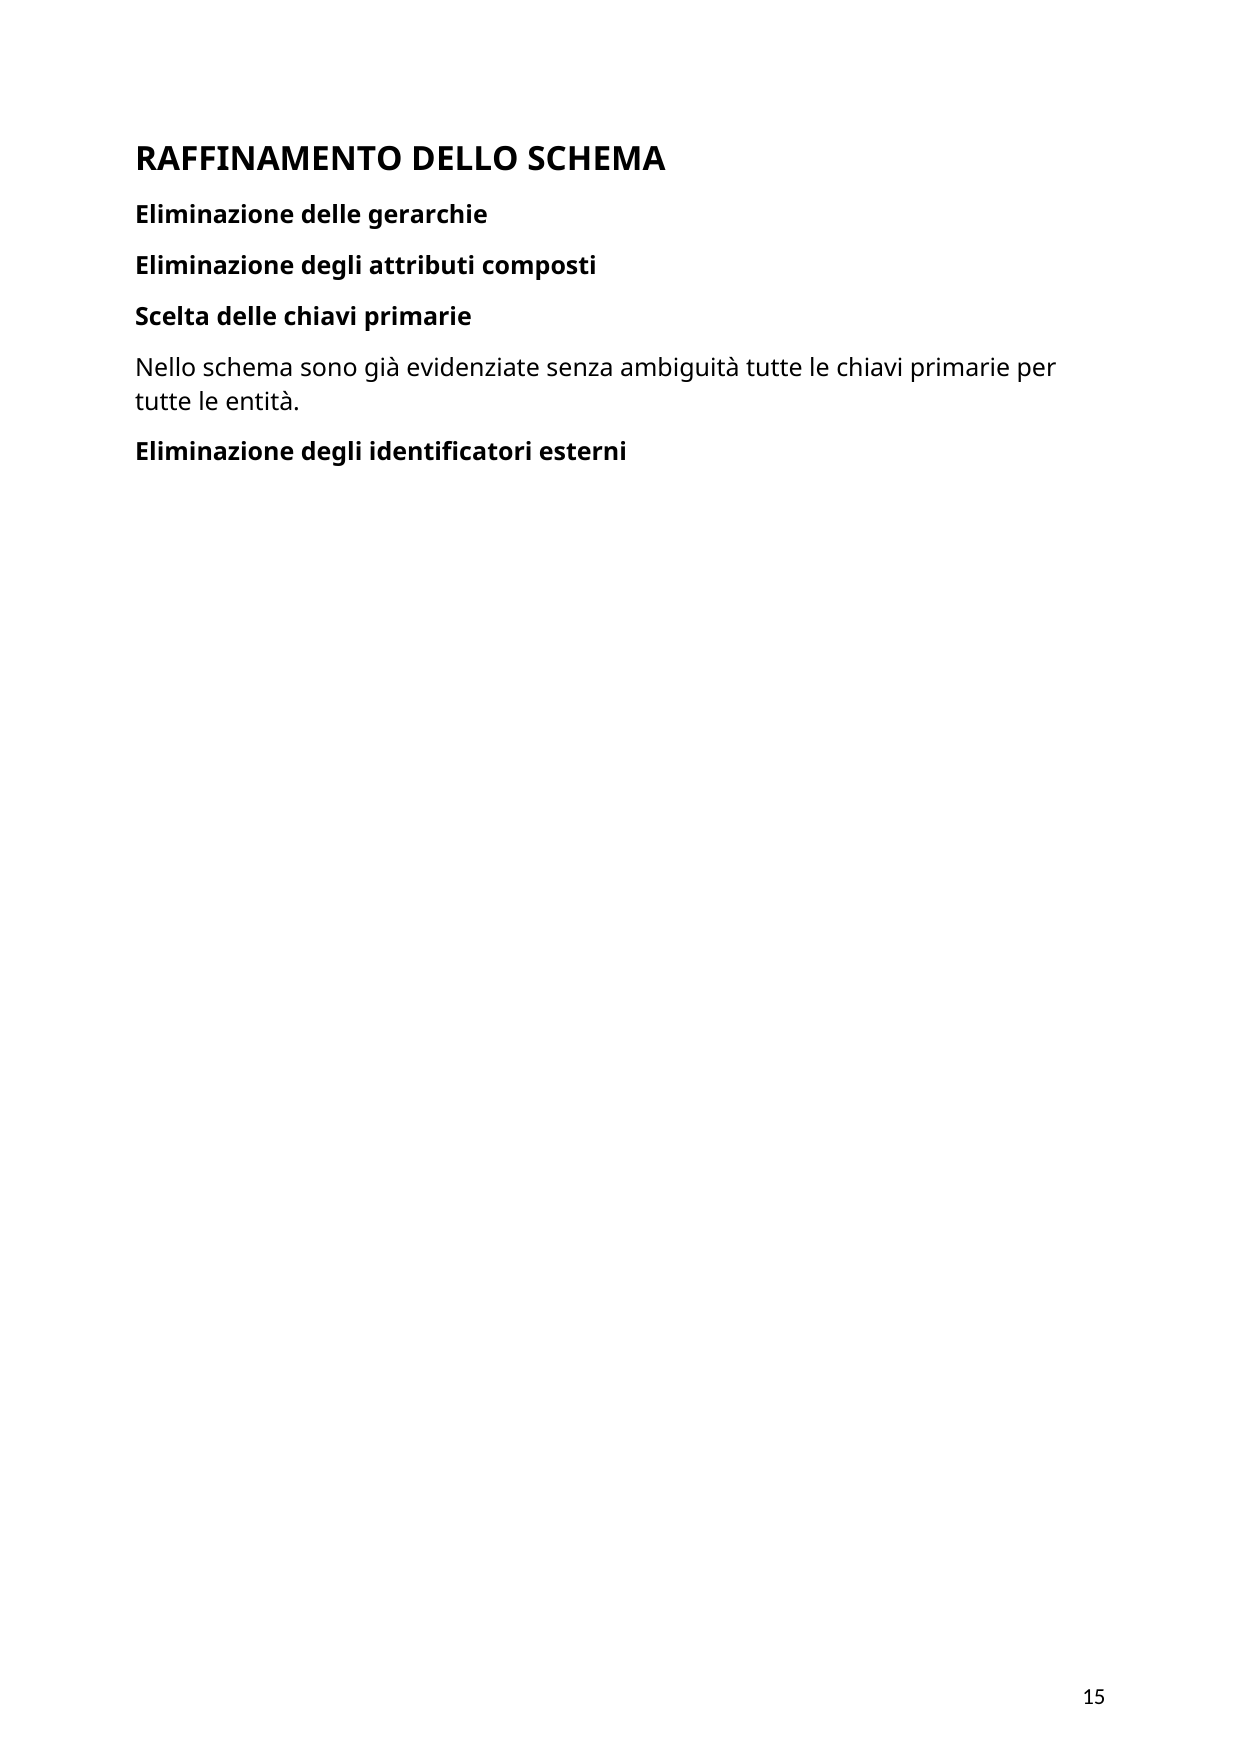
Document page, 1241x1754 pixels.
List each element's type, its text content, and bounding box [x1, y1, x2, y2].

text Nello schema sono già evidenziate senza ambiguità tutte le chiavi primarie per tutte le entità. [135, 349, 1105, 417]
text Eliminazione degli identificatori esterni [135, 434, 1105, 468]
text RAFFINAMENTO DELLO SCHEMA [135, 135, 1105, 180]
text Eliminazione delle gerarchie [135, 197, 1105, 231]
text Eliminazione degli attributi composti [135, 248, 1105, 282]
text Scelta delle chiavi primarie [135, 298, 1105, 333]
